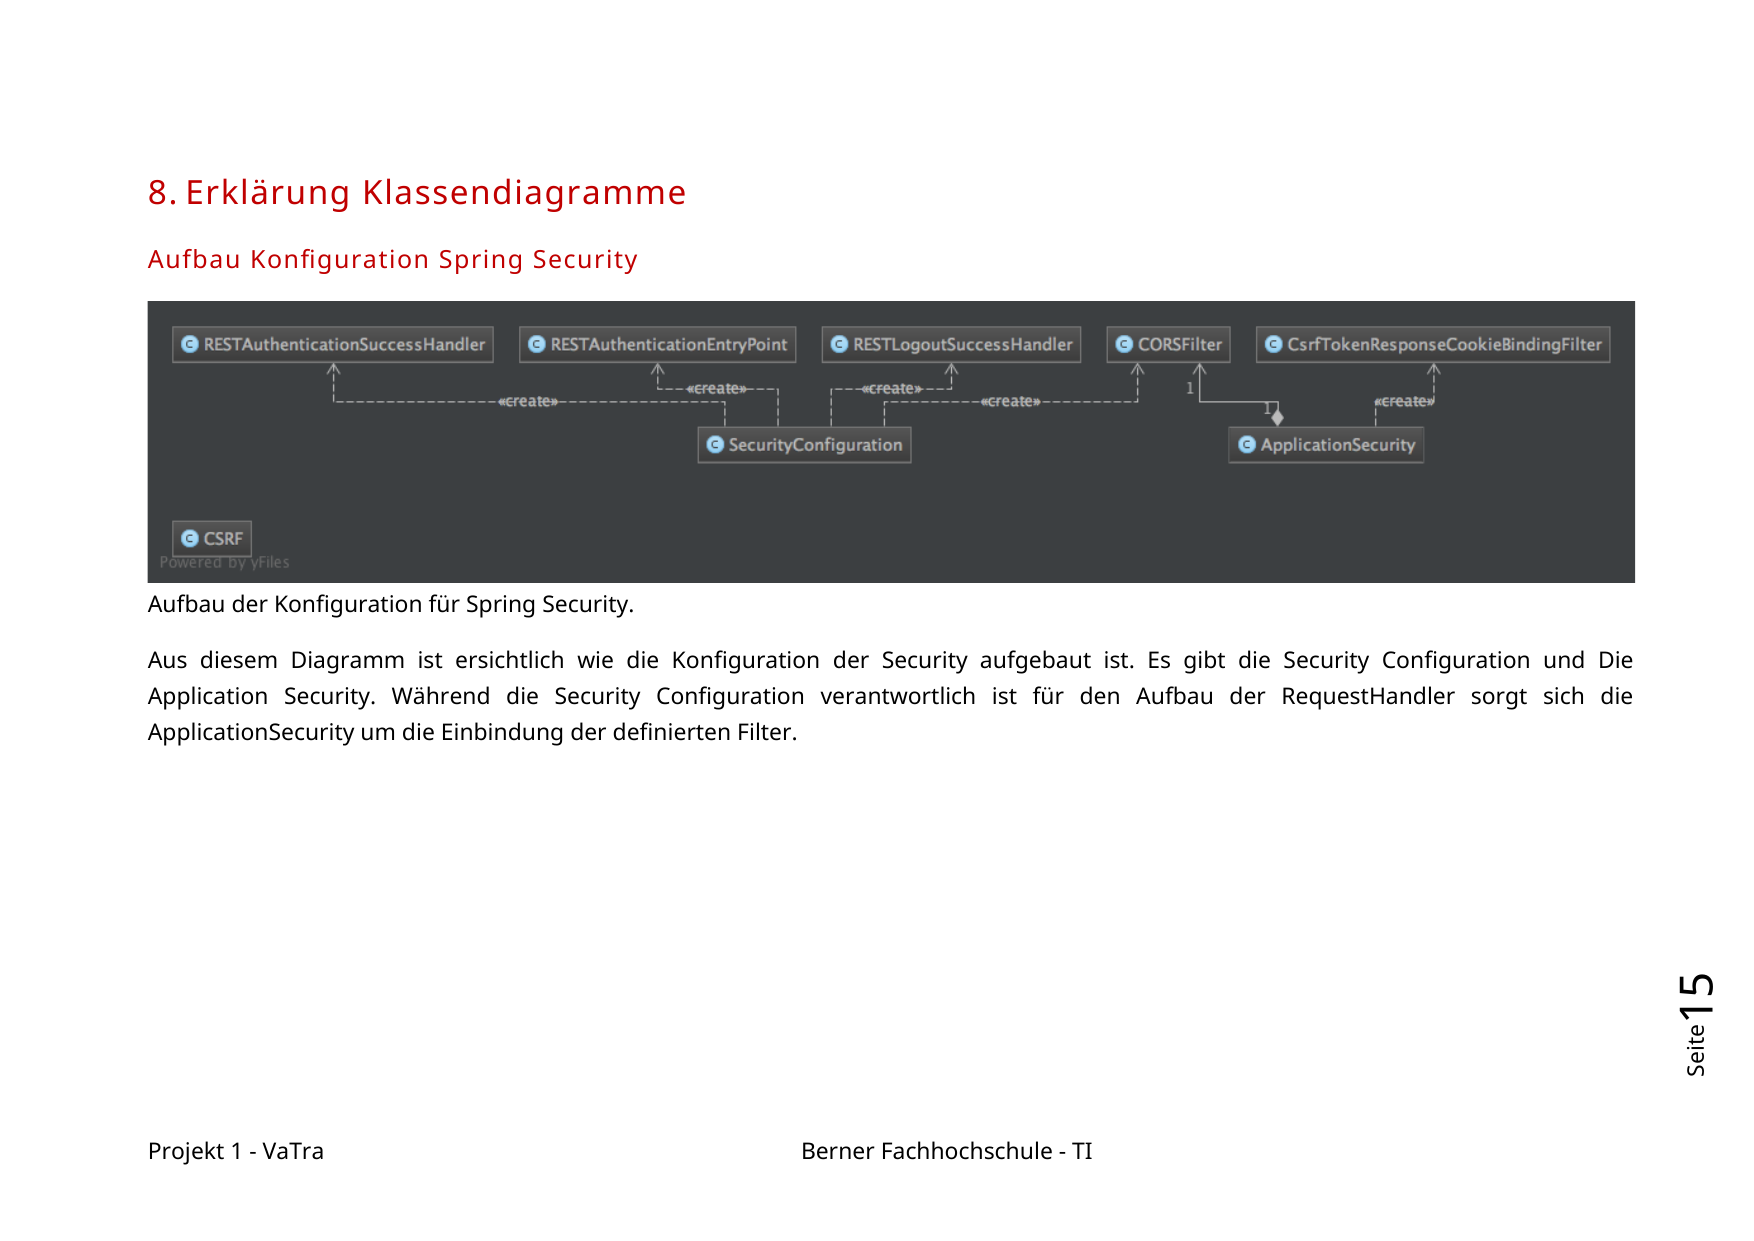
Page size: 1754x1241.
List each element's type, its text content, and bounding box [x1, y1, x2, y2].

text Aus diesem Diagramm ist ersichtlich wie die Konfiguration der Security aufgebaut ist. Es gibt die Security Configuration und Die Application Security. Während die Security Configuration verantwortlich ist für den Aufbau der RequestHandler sorgt sich die ApplicationSecurity um die Einbindung der definierten Filter. [148, 644, 1636, 747]
subtitle Erklärung Klassendiagramme [148, 168, 1636, 214]
subtitle Aufbau Konfiguration Spring Security [148, 242, 1636, 276]
picture [147, 301, 1636, 583]
text Aufbau der Konfiguration für Spring Security. [148, 583, 1636, 619]
